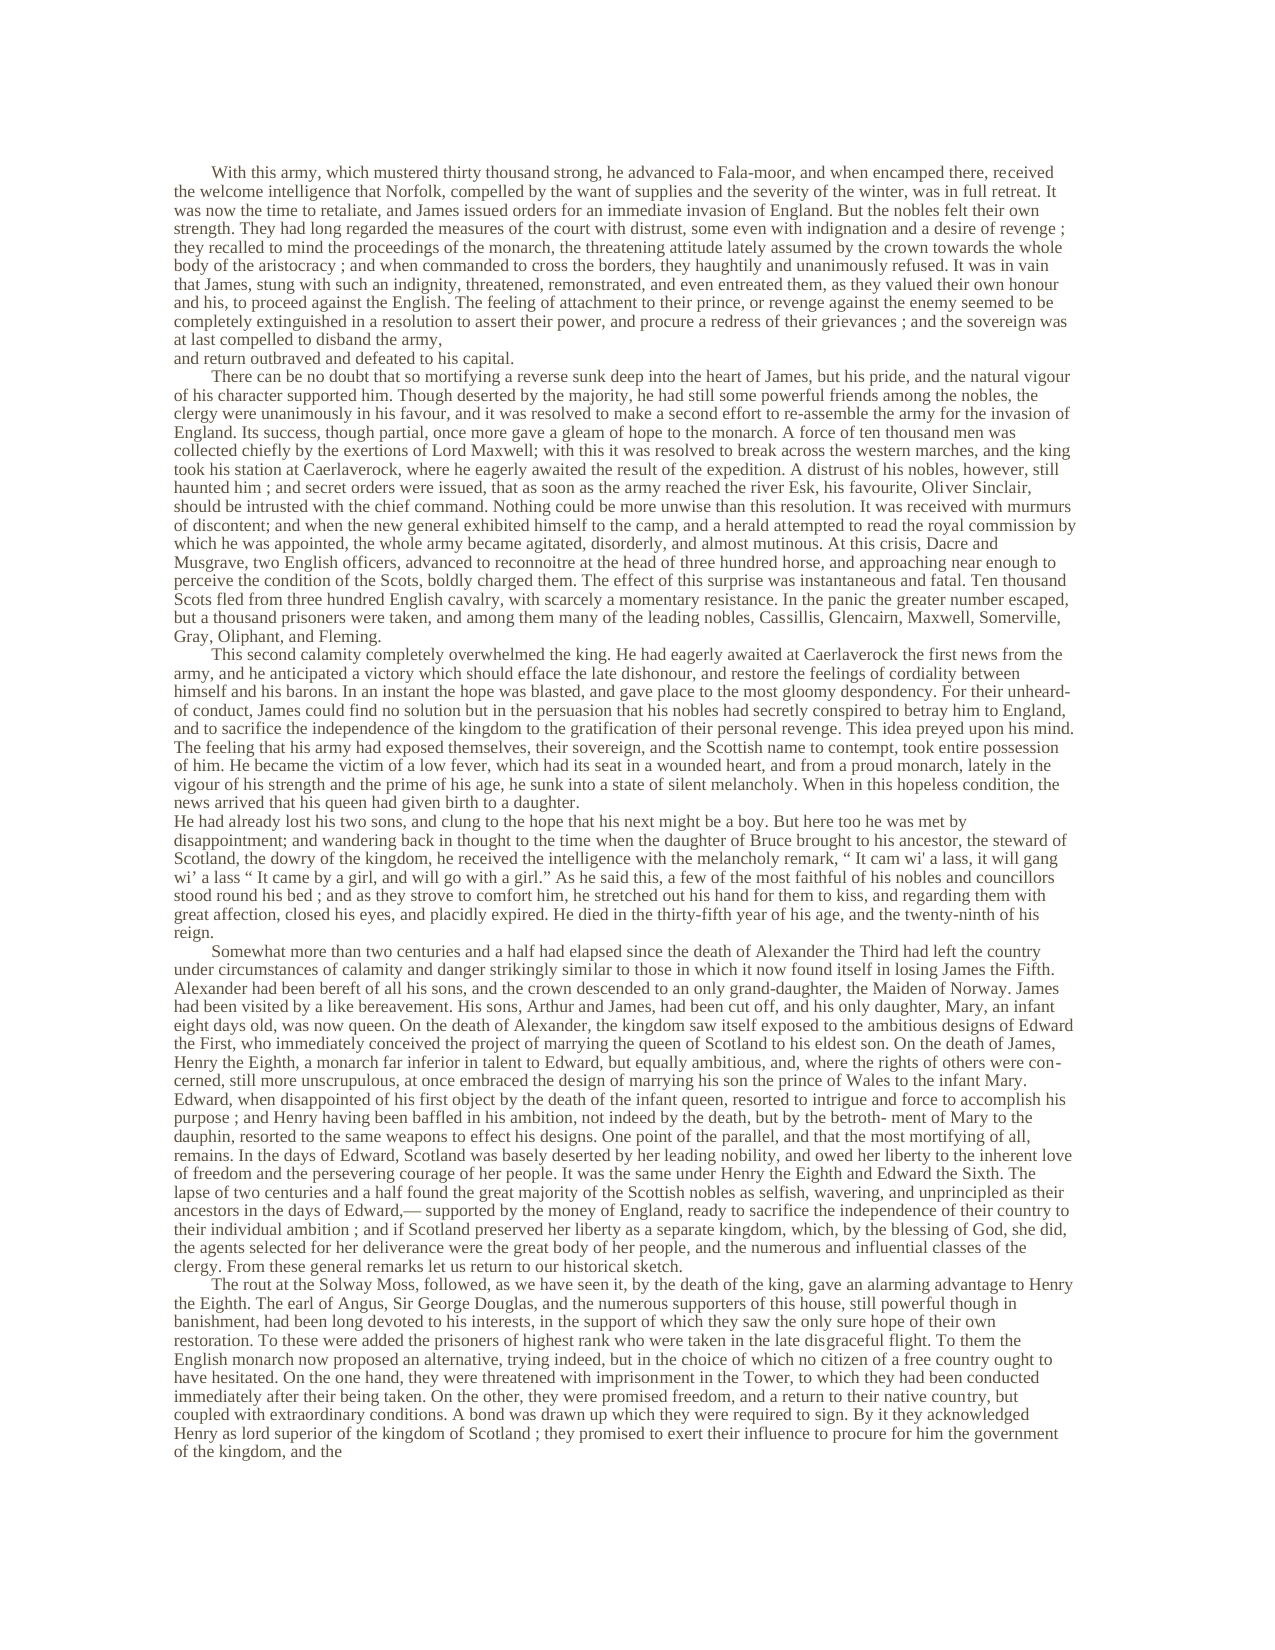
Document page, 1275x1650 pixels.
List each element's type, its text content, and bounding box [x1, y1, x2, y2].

text With this army, which mustered thirty thousand strong, he advanced to Fala-moor, and when encamped there, received the welcome intelligence that Norfolk, compelled by the want of supplies and the severity of the winter, was in full retreat. It was now the time to retaliate, and James issued orders for an immediate invasion of England. But the nobles felt their own strength. They had long regarded the measures of the court with distrust, some even with indignation and a desire of revenge ; they recalled to mind the proceedings of the monarch, the threatening attitude lately assumed by the crown towards the whole body of the aristocracy ; and when commanded to cross the borders, they haughtily and unanimously refused. It was in vain that James, stung with such an indignity, threatened, remonstrated, and even entreated them, as they valued their own honour and his, to proceed against the English. The feeling of attachment to their prince, or revenge against the enemy seemed to be completely extinguished in a resolution to assert their power, and procure a redress of their grievances ; and the sovereign was at last compelled to disband the army, [173, 164, 1077, 349]
text There can be no doubt that so mortifying a reverse sunk deep into the heart of James, but his pride, and the natural vigour of his character supported him. Though deserted by the majority, he had still some powerful friends among the nobles, the clergy were unanimously in his favour, and it was resolved to make a second effort to re-assemble the army for the invasion of England. Its success, though partial, once more gave a gleam of hope to the monarch. A force of ten thousand men was collected chiefly by the exertions of Lord Maxwell; with this it was resolved to break across the western marches, and the king took his station at Caerlaverock, where he eagerly awaited the result of the expedition. A distrust of his nobles, however, still haunted him ; and secret orders were issued, that as soon as the army reached the river Esk, his favourite, Oliver Sinclair, should be intrusted with the chief command. Nothing could be more unwise than this resolution. It was received with murmurs of discontent; and when the new general exhibited himself to the camp, and a herald attempted to read the royal commission by which he was appointed, the whole army became agitated, disorderly, and almost mutinous. At this crisis, Dacre and Musgrave, two English officers, advanced to reconnoitre at the head of three hundred horse, and approaching near enough to perceive the condition of the Scots, boldly charged them. The effect of this surprise was instantaneous and fatal. Ten thousand Scots fled from three hundred English cavalry, with scarcely a momentary resistance. In the panic the greater number escaped, but a thousand prisoners were taken, and among them many of the leading nobles, Cassillis, Glencairn, Maxwell, Somerville, Gray, Oliphant, and Fleming. [173, 368, 1077, 646]
text and return outbraved and defeated to his capital. [173, 349, 1077, 368]
text Somewhat more than two centuries and a half had elapsed since the death of Alexander the Third had left the country under circumstances of calamity and danger strikingly similar to those in which it now found itself in losing James the Fifth. Alexander had been bereft of all his sons, and the crown descended to an only grand-daughter, the Maiden of Norway. James had been visited by a like bereavement. His sons, Arthur and James, had been cut off, and his only daughter, Mary, an infant eight days old, was now queen. On the death of Alexander, the kingdom saw itself exposed to the ambitious designs of Edward the First, who immediately conceived the project of marrying the queen of Scotland to his eldest son. On the death of James, Henry the Eighth, a monarch far inferior in talent to Edward, but equally ambitious, and, where the rights of others were concerned, still more unscrupulous, at once embraced the design of marrying his son the prince of Wales to the infant Mary. Edward, when disappointed of his first object by the death of the infant queen, resorted to intrigue and force to accomplish his purpose ; and Henry having been baffled in his ambition, not indeed by the death, but by the betroth- ment of Mary to the dauphin, resorted to the same weapons to effect his designs. One point of the parallel, and that the most mortifying of all, remains. In the days of Edward, Scotland was basely deserted by her leading nobility, and owed her liberty to the inherent love of freedom and the persevering courage of her people. It was the same under Henry the Eighth and Edward the Sixth. The lapse of two centuries and a half found the great majority of the Scottish nobles as selfish, wavering, and unprincipled as their ancestors in the days of Edward,— supported by the money of England, ready to sacrifice the independence of their country to their individual ambition ; and if Scotland preserved her liberty as a separate kingdom, which, by the blessing of God, she did, the agents selected for her deliverance were the great body of her people, and the numerous and influential classes of the clergy. From these general remarks let us return to our historical sketch. [173, 942, 1077, 1276]
text The rout at the Solway Moss, followed, as we have seen it, by the death of the king, gave an alarming advantage to Henry the Eighth. The earl of Angus, Sir George Douglas, and the numerous supporters of this house, still powerful though in banishment, had been long devoted to his interests, in the support of which they saw the only sure hope of their own restoration. To these were added the prisoners of highest rank who were taken in the late disgraceful flight. To them the English monarch now proposed an alternative, trying indeed, but in the choice of which no citizen of a free country ought to have hesitated. On the one hand, they were threatened with imprisonment in the Tower, to which they had been conducted immediately after their being taken. On the other, they were promised freedom, and a return to their native country, but coupled with extraordinary conditions. A bond was drawn up which they were required to sign. By it they acknowledged Henry as lord superior of the kingdom of Scotland ; they promised to exert their influence to procure for him the government of the kingdom, and the [173, 1276, 1077, 1461]
text This second calamity completely overwhelmed the king. He had eagerly awaited at Caerlaverock the first news from the army, and he anticipated a victory which should efface the late dishonour, and restore the feelings of cordiality between himself and his barons. In an instant the hope was blasted, and gave place to the most gloomy despondency. For their unheard-of conduct, James could find no solution but in the persuasion that his nobles had secretly conspired to betray him to England, and to sacrifice the independence of the kingdom to the gratification of their personal revenge. This idea preyed upon his mind. The feeling that his army had exposed themselves, their sovereign, and the Scottish name to contempt, took entire possession of him. He became the victim of a low fever, which had its seat in a wounded heart, and from a proud monarch, lately in the vigour of his strength and the prime of his age, he sunk into a state of silent melancholy. When in this hopeless condition, the news arrived that his queen had given birth to a daughter. [173, 646, 1077, 813]
text He had already lost his two sons, and clung to the hope that his next might be a boy. But here too he was met by disappointment; and wandering back in thought to the time when the daughter of Bruce brought to his ancestor, the steward of Scotland, the dowry of the kingdom, he received the intelligence with the melancholy remark, “ It cam wi' a lass, it will gang wi’ a lass “ It came by a girl, and will go with a girl.” As he said this, a few of the most faithful of his nobles and councillors stood round his bed ; and as they strove to comfort him, he stretched out his hand for them to kiss, and regarding them with great affection, closed his eyes, and placidly expired. He died in the thirty-fifth year of his age, and the twenty-ninth of his reign. [173, 813, 1077, 942]
